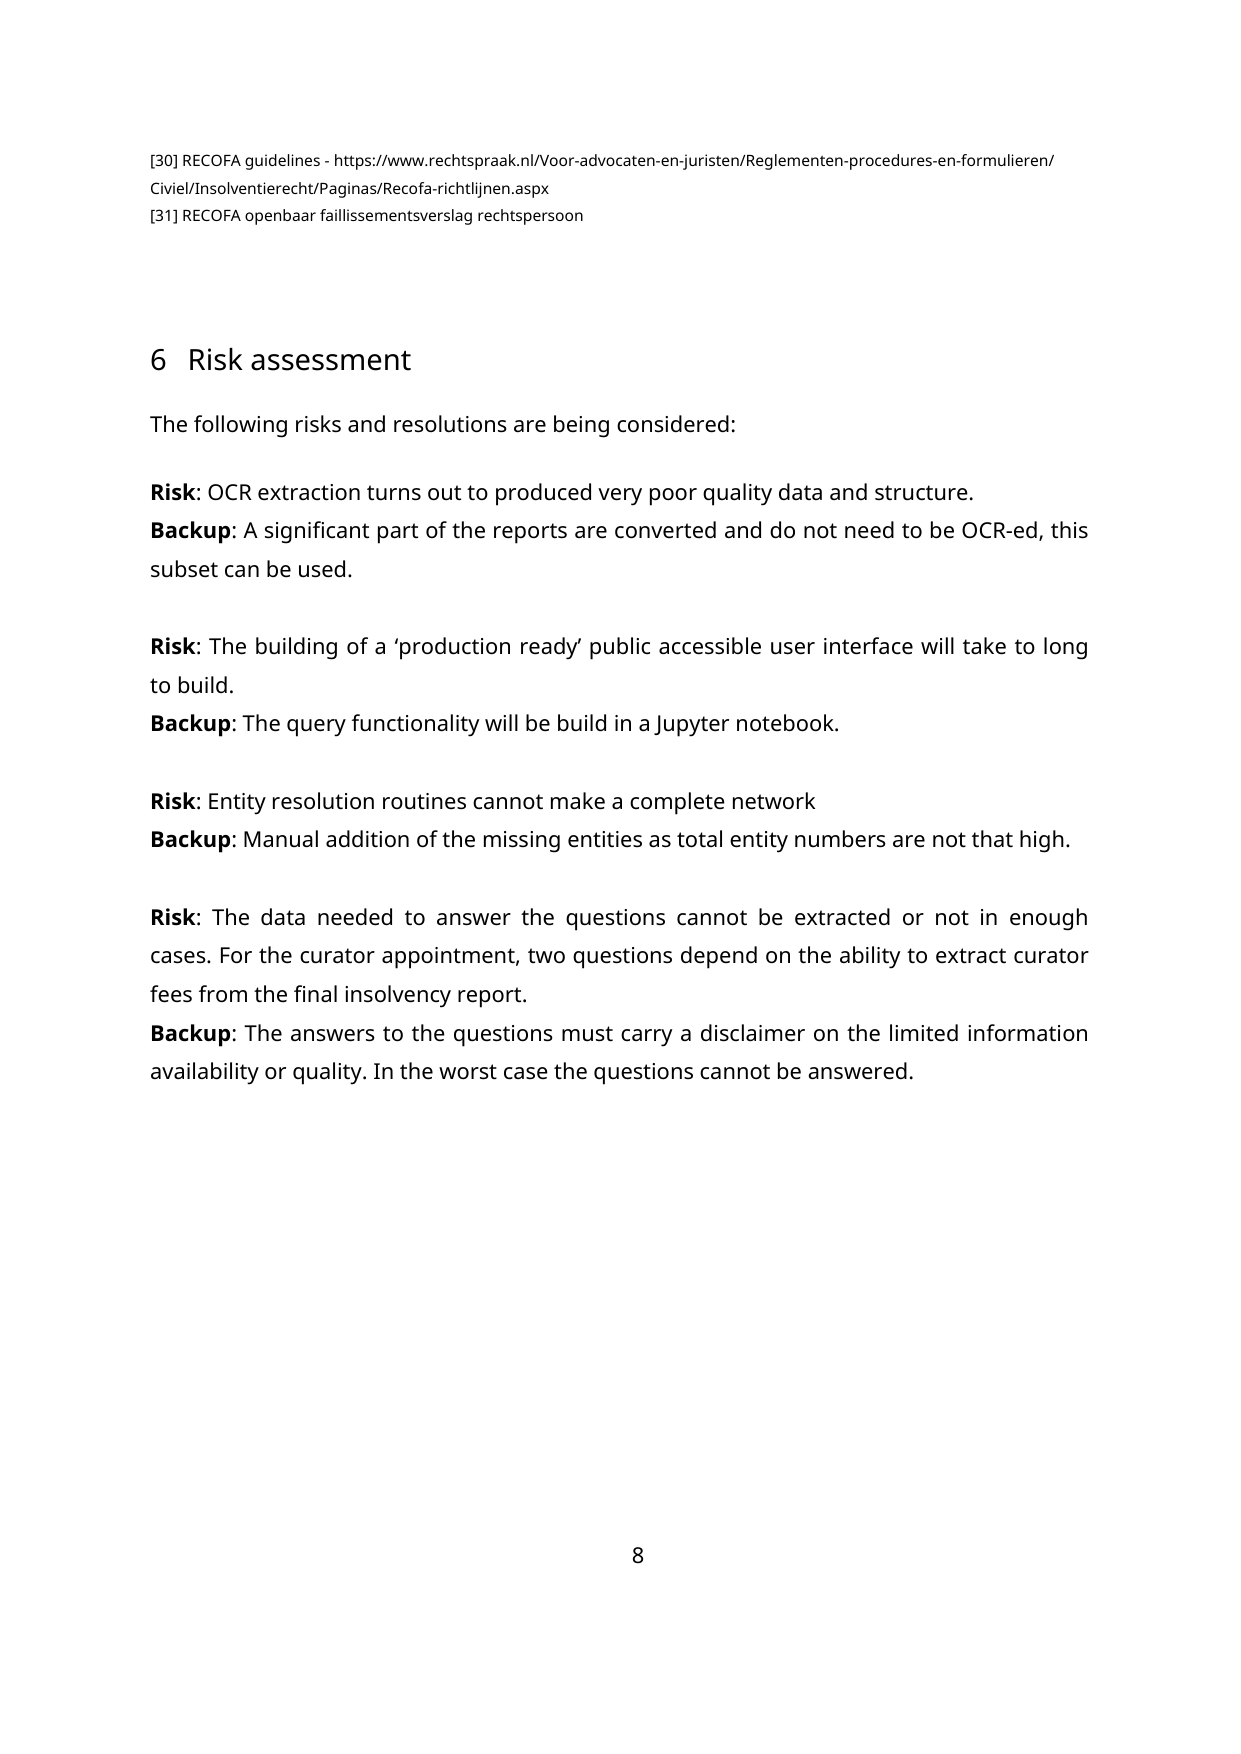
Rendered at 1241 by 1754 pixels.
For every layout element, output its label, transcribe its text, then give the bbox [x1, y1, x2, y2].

text Backup: A significant part of the reports are converted and do not need to be OCR-ed, this subset can be used. [150, 515, 1090, 583]
text Backup: Manual addition of the missing entities as total entity numbers are not that high. [150, 824, 1090, 854]
text [31] RECOFA openbaar faillissementsverslag rechtspersoon [150, 205, 1090, 226]
text Risk: The data needed to answer the questions cannot be extracted or not in enough cases. For the curator appointment, two questions depend on the ability to extract curator fees from the final insolvency report. [150, 902, 1090, 1009]
text Backup: The query functionality will be build in a Jupyter notebook. [150, 708, 1090, 738]
text Risk: The building of a ‘production ready’ public accessible user interface will take to long to build. [150, 631, 1090, 699]
text The following risks and resolutions are being considered: [150, 409, 1090, 439]
text Risk: Entity resolution routines cannot make a complete network [150, 786, 1090, 815]
text [30] RECOFA guidelines - https://www.rechtspraak.nl/Voor-advocaten-en-juristen/Reglementen-procedures-en-formulieren/Civiel/Insolventierecht/Paginas/Recofa-richtlijnen.aspx [150, 150, 1090, 199]
text Risk: OCR extraction turns out to produced very poor quality data and structure. [150, 476, 1090, 506]
subtitle Risk assessment [150, 339, 1090, 378]
text Backup: The answers to the questions must carry a disclaimer on the limited information availability or quality. In the worst case the questions cannot be answered. [150, 1017, 1090, 1086]
